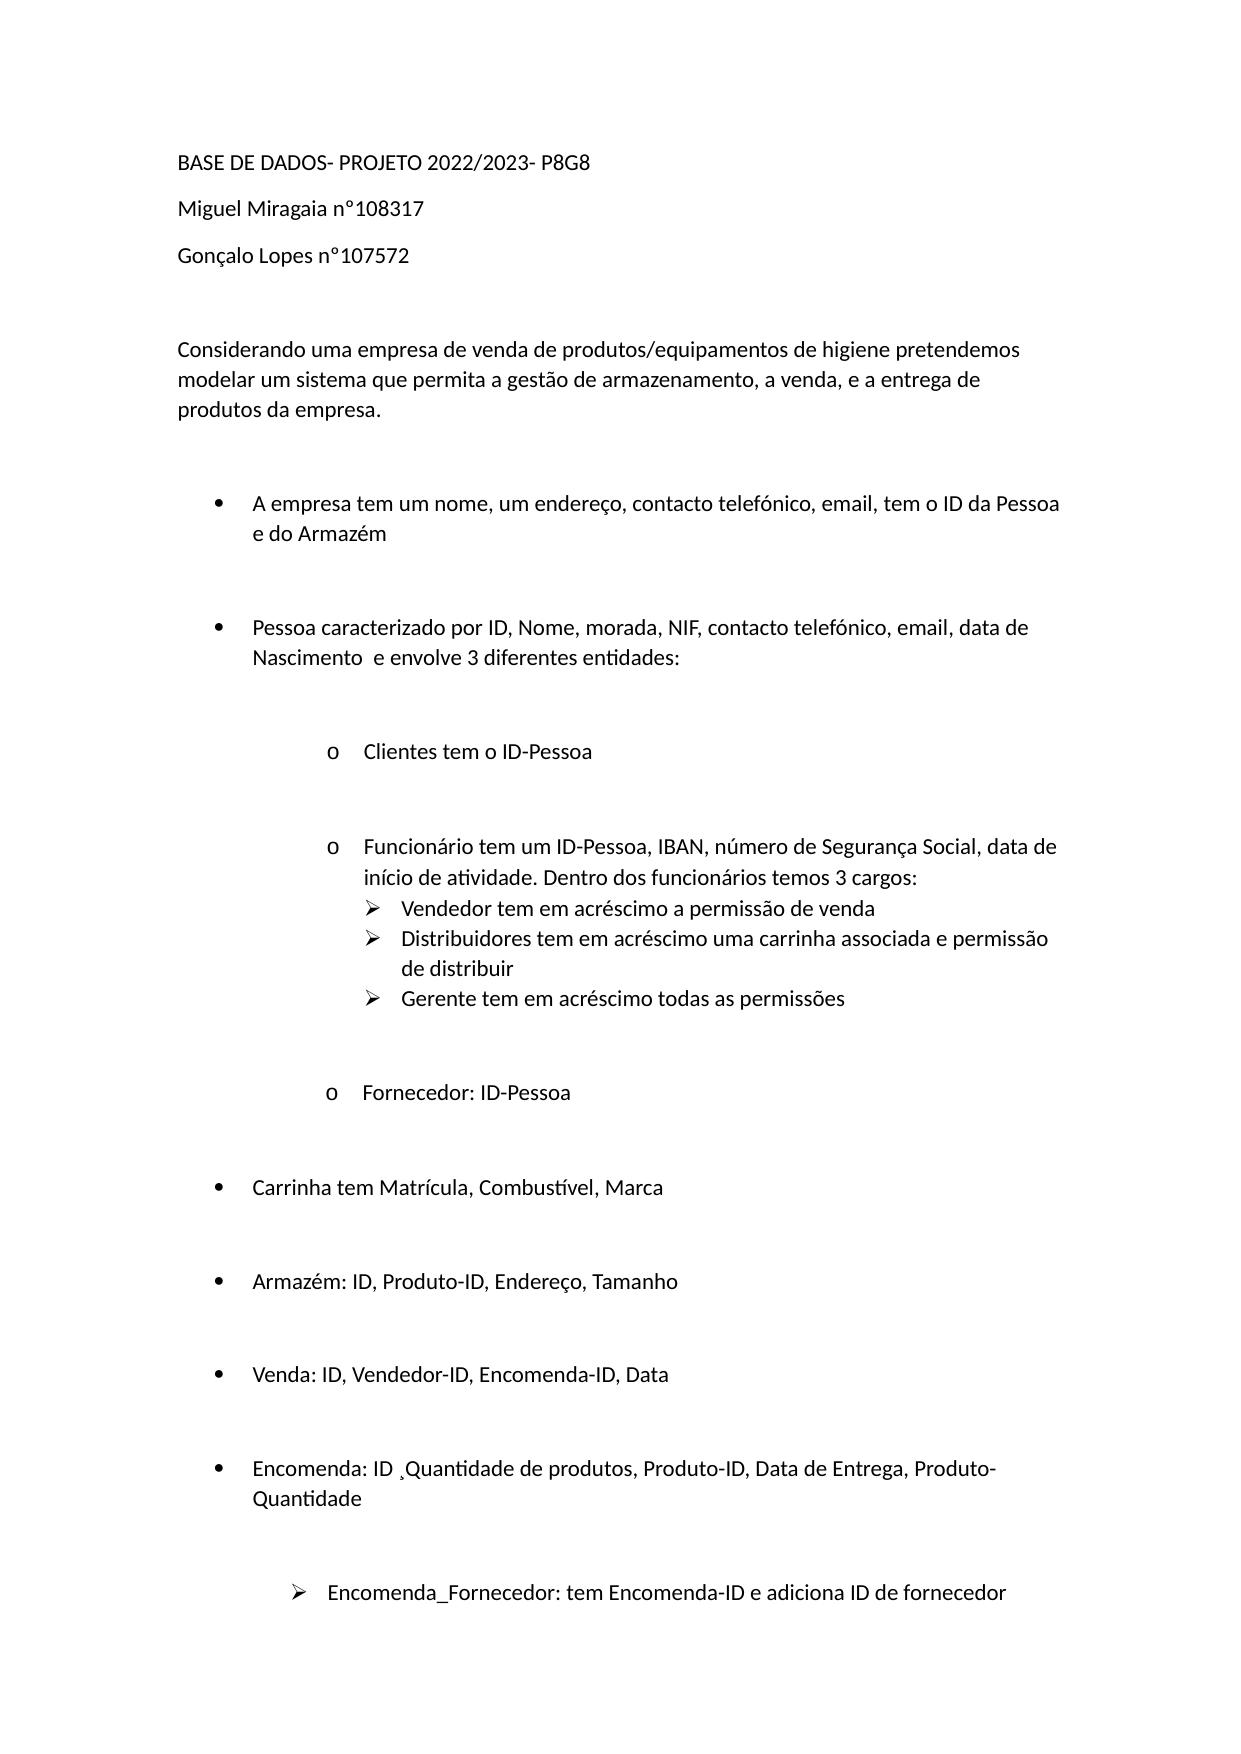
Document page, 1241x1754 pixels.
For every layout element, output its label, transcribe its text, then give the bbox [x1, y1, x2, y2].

list Encomenda: ID ¸Quantidade de produtos, Produto-ID, Data de Entrega, Produto-Quantidade [215, 1454, 1063, 1513]
list Carrinha tem Matrícula, Combustível, Marca [215, 1173, 1063, 1201]
text Miguel Miragaia nº108317 [177, 194, 1063, 222]
list Pessoa caracterizado por ID, Nome, morada, NIF, contacto telefónico, email, data de Nascimento e envolve 3 diferentes entidades: [215, 613, 1063, 671]
text Gonçalo Lopes nº107572 [177, 241, 1063, 269]
text BASE DE DADOS- PROJETO 2022/2023- P8G8 [177, 148, 1063, 176]
list Encomenda_Fornecedor: tem Encomenda-ID e adiciona ID de fornecedor [290, 1578, 1063, 1606]
text Considerando uma empresa de venda de produtos/equipamentos de higiene pretendemos modelar um sistema que permita a gestão de armazenamento, a venda, e a entrega de produtos da empresa. [177, 335, 1063, 423]
list Gerente tem em acréscimo todas as permissões [363, 984, 1063, 1012]
list Distribuidores tem em acréscimo uma carrinha associada e permissão de distribuir [363, 924, 1063, 982]
list Armazém: ID, Produto-ID, Endereço, Tamanho [215, 1267, 1063, 1295]
list Venda: ID, Vendedor-ID, Encomenda-ID, Data [215, 1361, 1063, 1389]
list Vendedor tem em acréscimo a permissão de venda [363, 894, 1063, 922]
list Clientes tem o ID-Pessoa [326, 737, 1063, 766]
list A empresa tem um nome, um endereço, contacto telefónico, email, tem o ID da Pessoa e do Armazém [215, 489, 1063, 547]
list Funcionário tem um ID-Pessoa, IBAN, número de Segurança Social, data de início de atividade. Dentro dos funcionários temos 3 cargos: [326, 832, 1063, 892]
list Fornecedor: ID-Pessoa [325, 1078, 1063, 1107]
